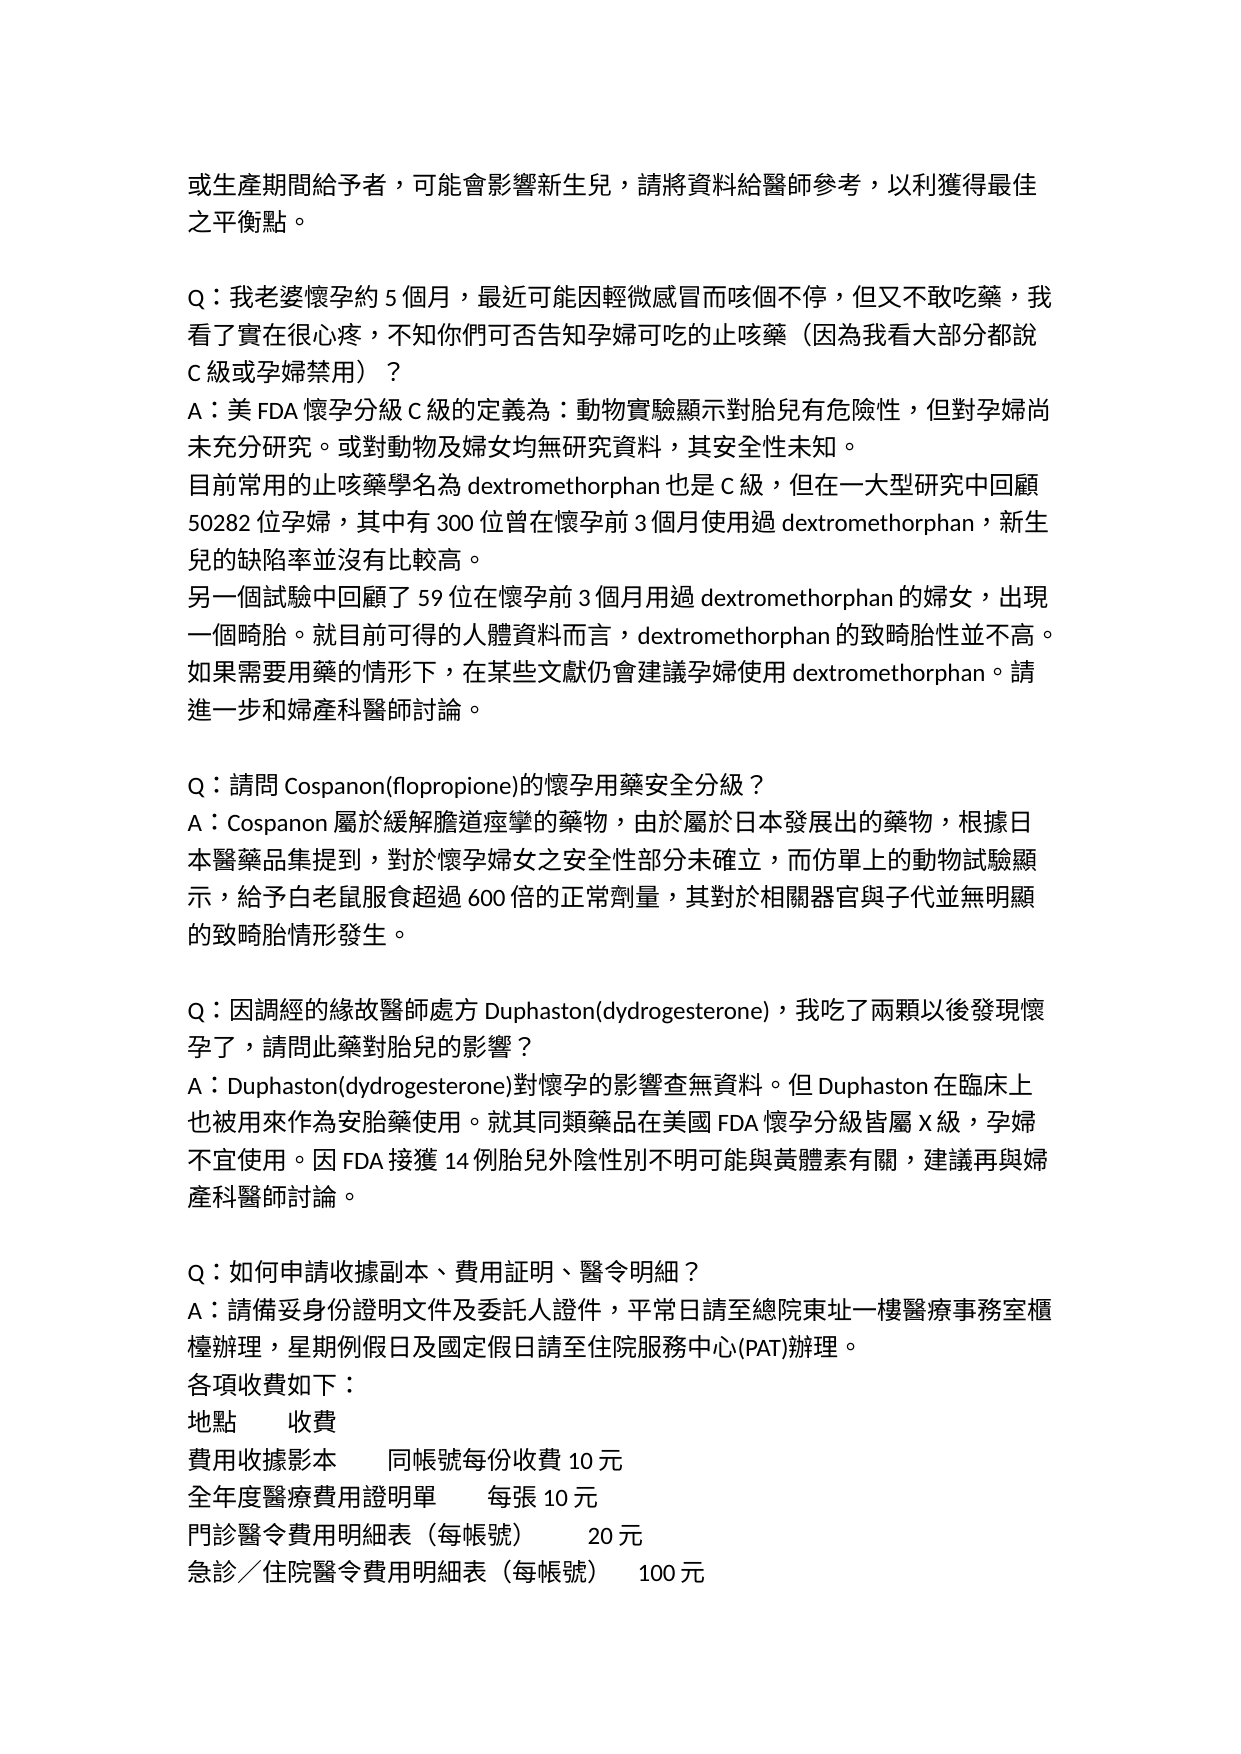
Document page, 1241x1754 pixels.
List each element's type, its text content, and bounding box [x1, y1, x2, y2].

text 全年度醫療費用證明單 每張10元 [187, 1477, 1053, 1514]
text A：美FDA懷孕分級C級的定義為：動物實驗顯示對胎兒有危險性，但對孕婦尚未充分研究。或對動物及婦女均無研究資料，其安全性未知。 [187, 389, 1053, 464]
text 急診／住院醫令費用明細表（每帳號） 100元 [187, 1552, 1053, 1589]
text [187, 164, 1053, 239]
text Q：我老婆懷孕約5個月，最近可能因輕微感冒而咳個不停，但又不敢吃藥，我看了實在很心疼，不知你們可否告知孕婦可吃的止咳藥（因為我看大部分都說C級或孕婦禁用）？ [187, 277, 1053, 389]
text Q：請問Cospanon(flopropione)的懷孕用藥安全分級？ [187, 764, 1053, 802]
text A：Cospanon屬於緩解膽道痙攣的藥物，由於屬於日本發展出的藥物，根據日本醫藥品集提到，對於懷孕婦女之安全性部分未確立，而仿單上的動物試驗顯示，給予白老鼠服食超過600倍的正常劑量，其對於相關器官與子代並無明顯的致畸胎情形發生。 [187, 802, 1053, 952]
text 費用收據影本 同帳號每份收費10元 [187, 1439, 1053, 1477]
text A：請備妥身份證明文件及委託人證件，平常日請至總院東址一樓醫療事務室櫃檯辦理，星期例假日及國定假日請至住院服務中心(PAT)辦理。 [187, 1289, 1053, 1364]
text 另一個試驗中回顧了59位在懷孕前3個月用過dextromethorphan的婦女，出現一個畸胎。就目前可得的人體資料而言，dextromethorphan的致畸胎性並不高。如果需要用藥的情形下，在某些文獻仍會建議孕婦使用dextromethorphan。請進一步和婦產科醫師討論。 [187, 577, 1053, 727]
text 各項收費如下： [187, 1364, 1053, 1402]
text A：Duphaston(dydrogesterone)對懷孕的影響查無資料。但Duphaston在臨床上也被用來作為安胎藥使用。就其同類藥品在美國FDA懷孕分級皆屬X級，孕婦不宜使用。因FDA接獲14例胎兒外陰性別不明可能與黃體素有關，建議再與婦產科醫師討論。 [187, 1064, 1053, 1214]
text 門診醫令費用明細表（每帳號） 20元 [187, 1514, 1053, 1552]
text Q：因調經的緣故醫師處方Duphaston(dydrogesterone)，我吃了兩顆以後發現懷孕了，請問此藥對胎兒的影響？ [187, 989, 1053, 1064]
text 地點 收費 [187, 1402, 1053, 1439]
text Q：如何申請收據副本、費用証明、醫令明細？ [187, 1252, 1053, 1289]
text 目前常用的止咳藥學名為dextromethorphan也是C級，但在一大型研究中回顧50282位孕婦，其中有300位曾在懷孕前3個月使用過dextromethorphan，新生兒的缺陷率並沒有比較高。 [187, 464, 1053, 577]
